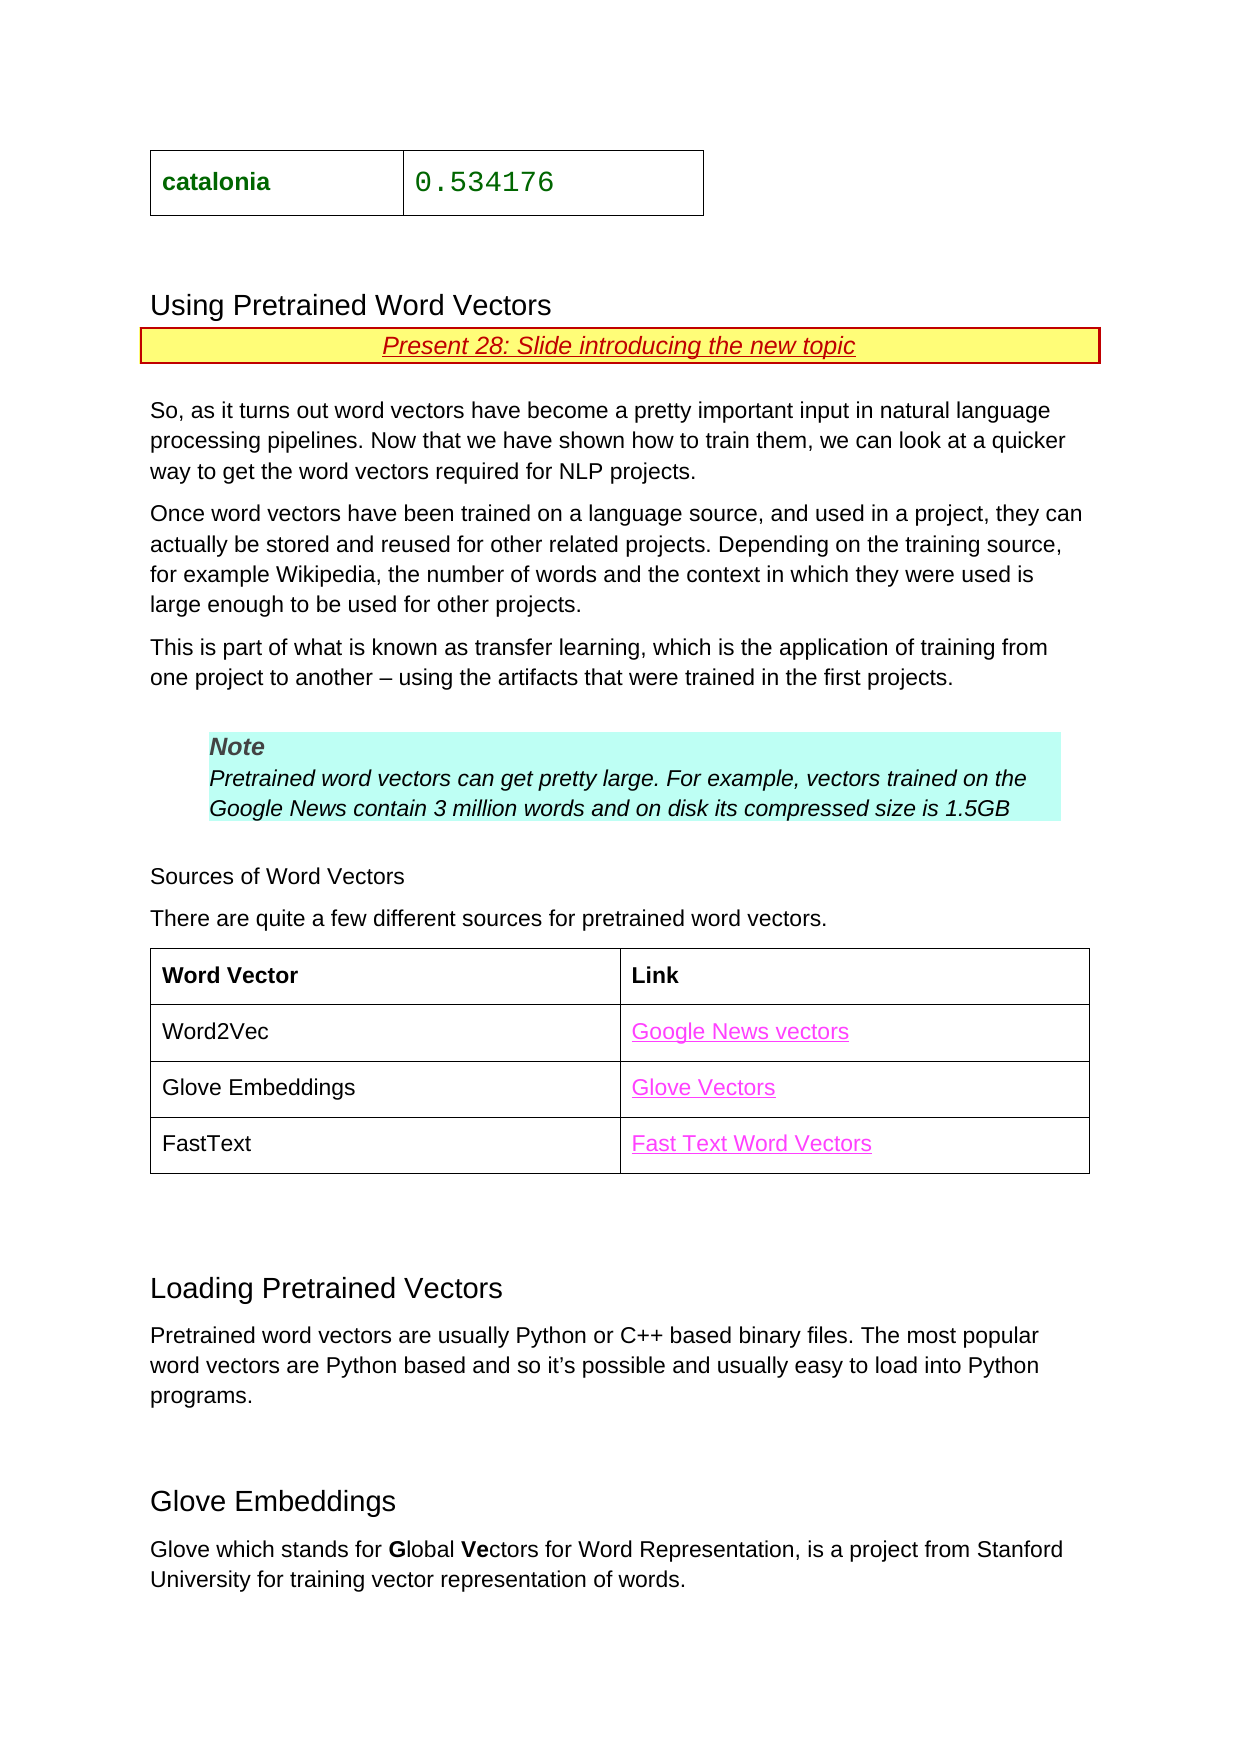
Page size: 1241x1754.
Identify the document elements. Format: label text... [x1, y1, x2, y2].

text Loading Pretrained Vectors [150, 1271, 1090, 1304]
table_cell Glove Vectors [621, 1062, 1089, 1117]
table_header Link [621, 949, 1089, 1004]
text This is part of what is known as transfer learning, which is the application of training from one project to another – using the artifacts that were trained in the first projects. [150, 634, 1090, 690]
table_cell catalonia [151, 151, 403, 215]
text Sources of Word Vectors [150, 863, 1090, 889]
text So, as it turns out word vectors have become a pretty important input in natural language processing pipelines. Now that we have shown how to train them, we can look at a quicker way to get the word vectors required for NLP projects. [150, 397, 1090, 484]
text Pretrained word vectors are usually Python or C++ based binary files. The most popular word vectors are Python based and so it’s possible and usually easy to load into Python programs. [150, 1322, 1090, 1409]
text Present 28: Slide introducing the new topic [142, 329, 1098, 362]
table_cell Google News vectors [621, 1005, 1089, 1061]
text Pretrained word vectors can get pretty large. For example, vectors trained on the Google News contain 3 million words and on disk its compressed size is 1.5GB [209, 765, 1061, 821]
text Glove Embeddings [150, 1484, 1090, 1518]
text Using Pretrained Word Vectors [150, 288, 1090, 322]
table_header Word Vector [151, 949, 620, 1004]
text Once word vectors have been trained on a language source, and used in a project, they can actually be stored and reused for other related projects. Depending on the training source, for example Wikipedia, the number of words and the context in which they were used is large enough to be used for other projects. [150, 500, 1090, 617]
table_cell Glove Embeddings [151, 1062, 620, 1117]
text Note [209, 732, 1061, 760]
table_cell Fast Text Word Vectors [621, 1118, 1089, 1173]
text There are quite a few different sources for pretrained word vectors. [150, 905, 1090, 932]
table_cell FastText [151, 1118, 620, 1173]
table_cell Word2Vec [151, 1005, 620, 1061]
table_cell 0.534176 [404, 151, 703, 215]
text Glove which stands for Global Vectors for Word Representation, is a project from Stanford University for training vector representation of words. [150, 1536, 1090, 1592]
